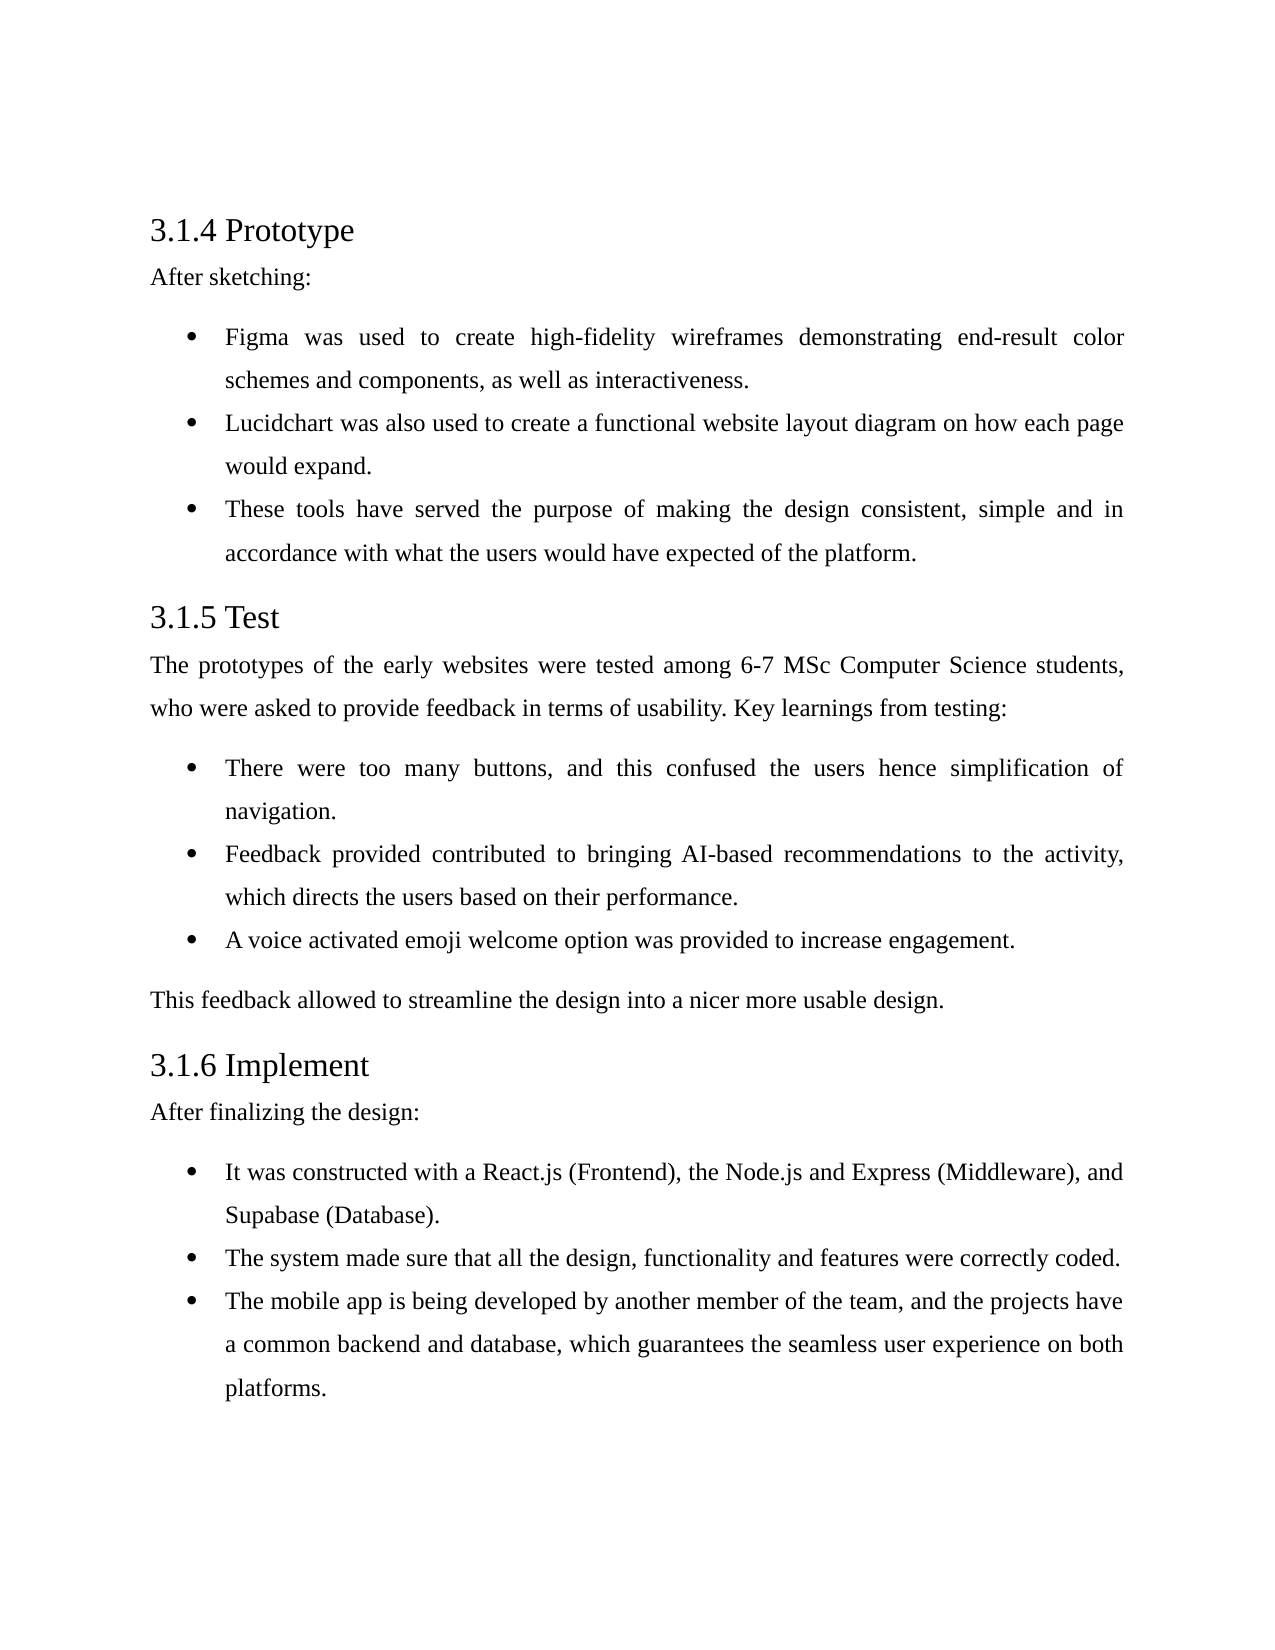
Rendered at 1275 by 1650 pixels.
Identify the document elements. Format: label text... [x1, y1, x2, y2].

list Figma was used to create high-fidelity wireframes demonstrating end-result color schemes and components, as well as interactiveness. [187, 322, 1125, 394]
list There were too many buttons, and this confused the users hence simplification of navigation. [187, 753, 1125, 824]
subtitle 3.1.5 Test [150, 597, 1125, 636]
list It was constructed with a React.js (Frontend), the Node.js and Express (Middleware), and Supabase (Database). [187, 1157, 1125, 1229]
text The prototypes of the early websites were tested among 6-7 MSc Computer Science students, who were asked to provide feedback in terms of usability. Key learnings from testing: [150, 650, 1125, 722]
text After sketching: [150, 262, 1125, 291]
subtitle 3.1.6 Implement [150, 1045, 1125, 1083]
list These tools have served the purpose of making the design consistent, simple and in accordance with what the users would have expected of the platform. [187, 494, 1125, 566]
list The system made sure that all the design, functionality and features were correctly coded. [187, 1243, 1125, 1272]
list Feedback provided contributed to bringing AI-based recommendations to the activity, which directs the users based on their performance. [187, 839, 1125, 911]
list The mobile app is being developed by another member of the team, and the projects have a common backend and database, which guarantees the seamless user experience on both platforms. [187, 1286, 1125, 1401]
text This feedback allowed to streamline the design into a nicer more usable design. [150, 985, 1125, 1014]
list A voice activated emoji welcome option was provided to increase engagement. [187, 925, 1125, 954]
list Lucidchart was also used to create a functional website layout diagram on how each page would expand. [187, 408, 1125, 480]
subtitle 3.1.4 Prototype [150, 210, 1125, 248]
text After finalizing the design: [150, 1097, 1125, 1126]
